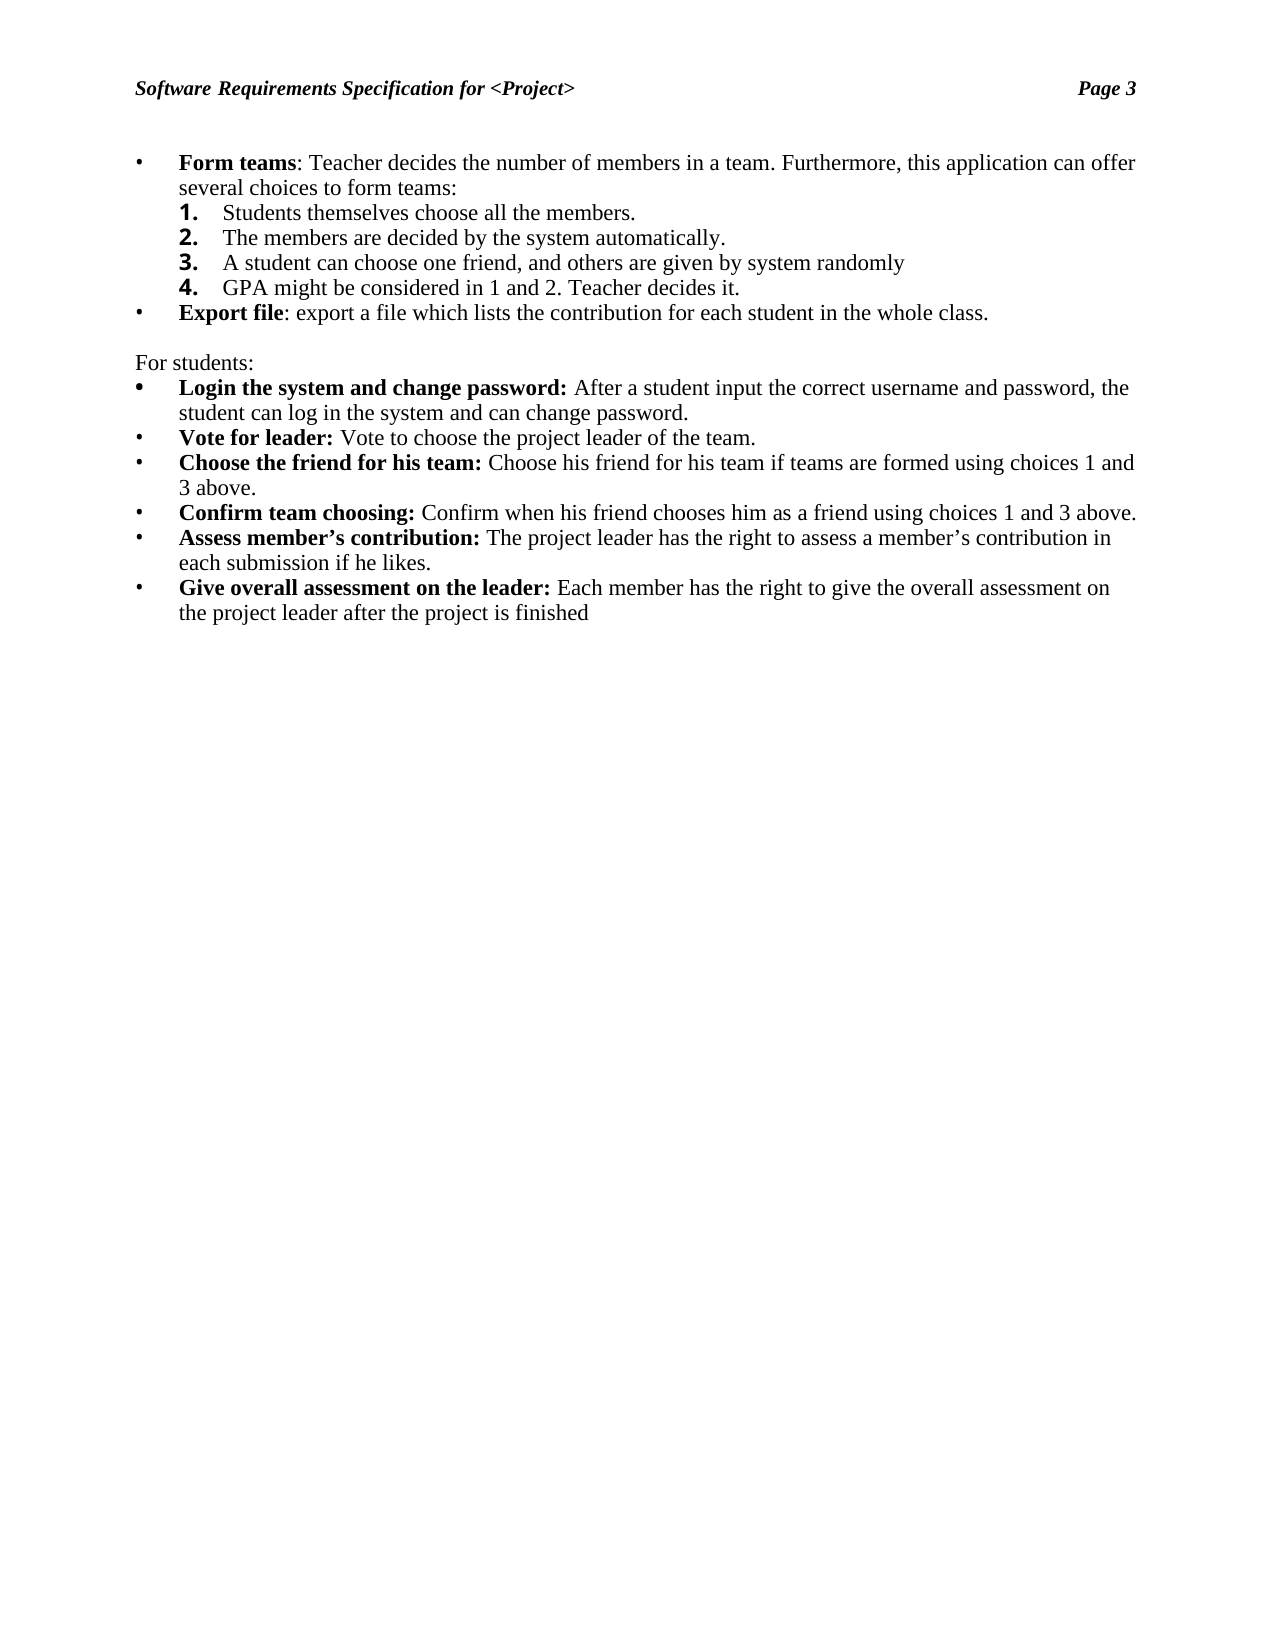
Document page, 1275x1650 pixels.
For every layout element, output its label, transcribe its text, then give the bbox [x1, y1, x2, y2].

list Choose the friend for his team: Choose his friend for his team if teams are formed using choices 1 and 3 above. [135, 450, 1140, 500]
list Give overall assessment on the leader: Each member has the right to give the overall assessment on the project leader after the project is finished [135, 575, 1140, 625]
list Assess member’s contribution: The project leader has the right to assess a member’s contribution in each submission if he likes. [135, 525, 1140, 575]
text For students: [135, 350, 1140, 375]
list A student can choose one friend, and others are given by system randomly [179, 250, 1140, 275]
list Login the system and change password: After a student input the correct username and password, the student can log in the system and can change password. [135, 375, 1140, 425]
list Form teams: Teacher decides the number of members in a team. Furthermore, this application can offer several choices to form teams: [135, 150, 1140, 200]
list The members are decided by the system automatically. [179, 225, 1140, 250]
list Confirm team choosing: Confirm when his friend chooses him as a friend using choices 1 and 3 above. [135, 500, 1140, 525]
list Export file: export a file which lists the contribution for each student in the whole class. [135, 300, 1140, 325]
list Students themselves choose all the members. [179, 200, 1140, 225]
list Vote for leader: Vote to choose the project leader of the team. [135, 425, 1140, 450]
list GPA might be considered in 1 and 2. Teacher decides it. [179, 275, 1140, 300]
